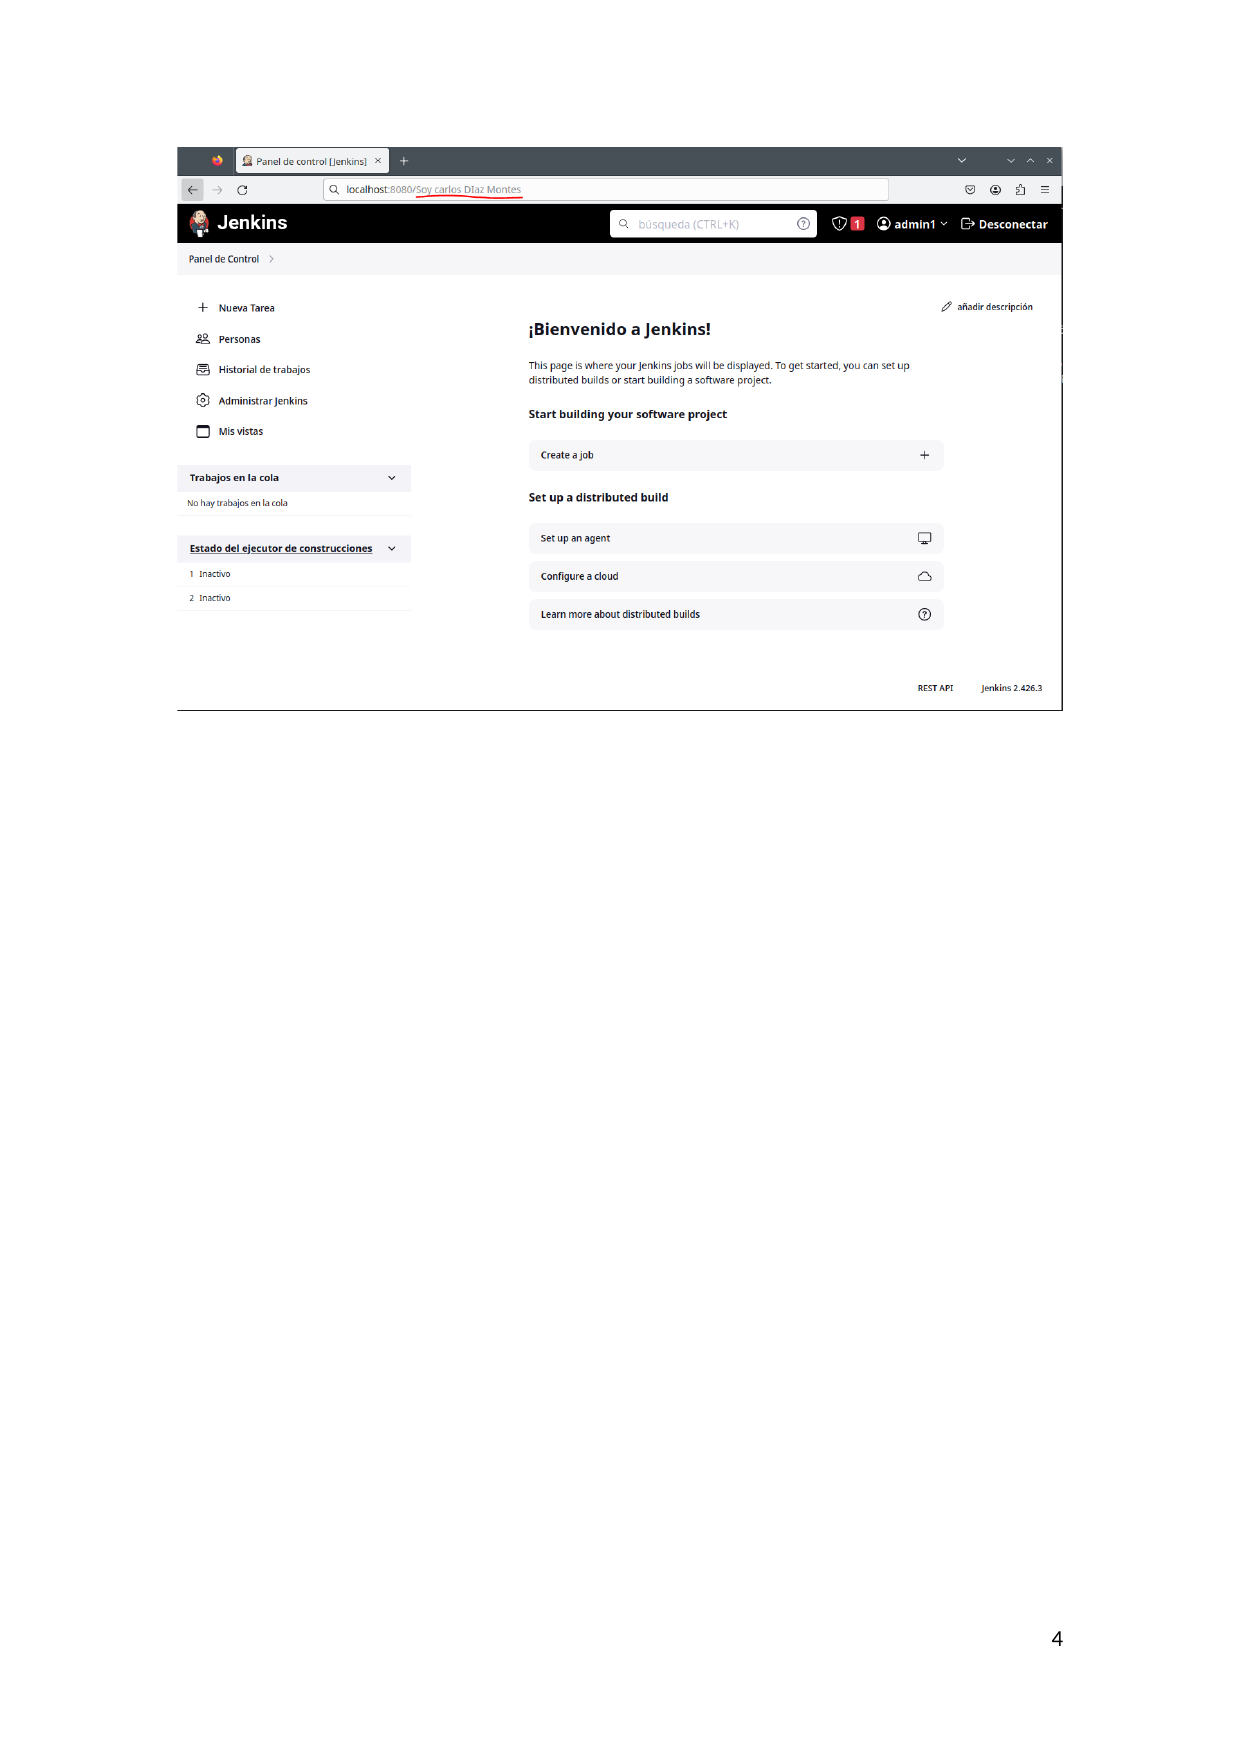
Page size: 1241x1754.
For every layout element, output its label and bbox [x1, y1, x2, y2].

picture [177, 147, 1063, 711]
